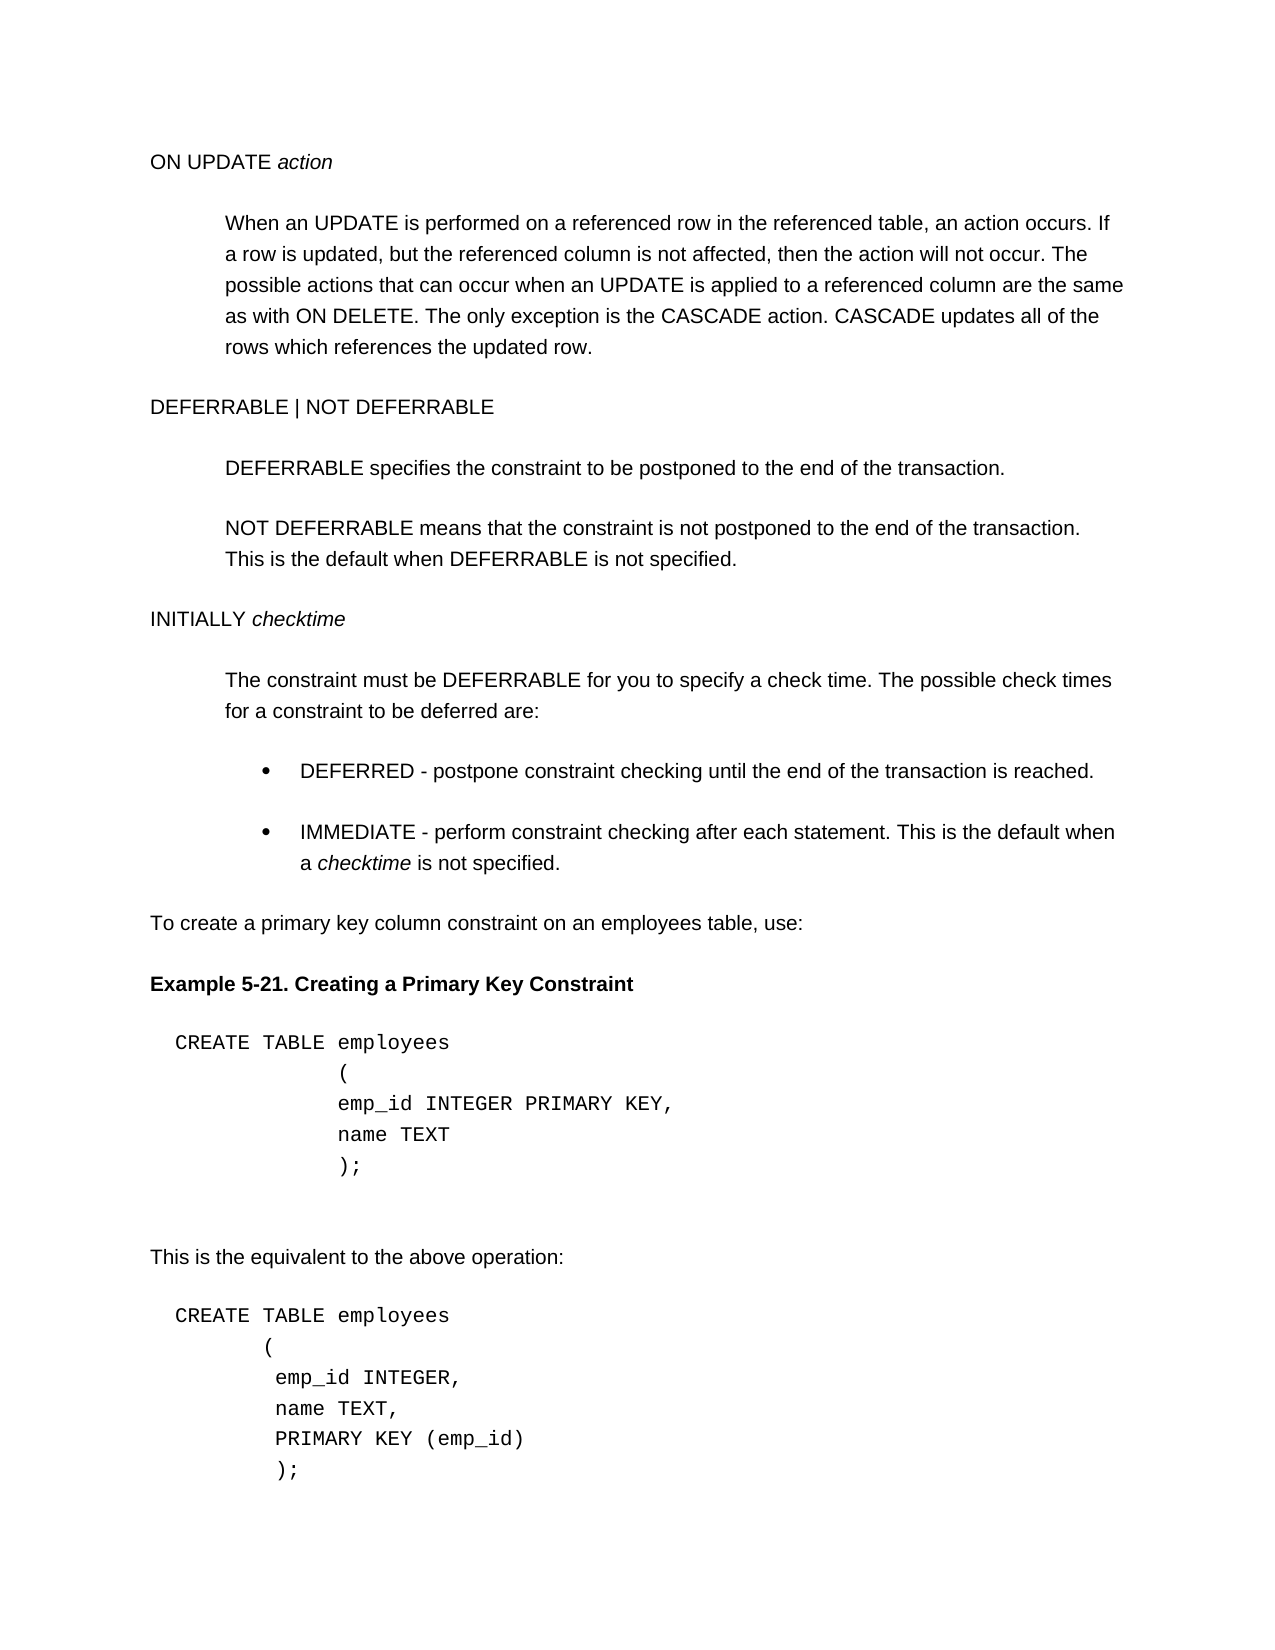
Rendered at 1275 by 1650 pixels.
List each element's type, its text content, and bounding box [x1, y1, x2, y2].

text PRIMARY KEY (emp_id) [150, 1428, 1125, 1452]
text emp_id INTEGER, [150, 1367, 1125, 1391]
text CREATE TABLE employees [150, 1032, 1125, 1055]
text name TEXT [150, 1124, 1125, 1147]
text To create a primary key column constraint on an employees table, use: [150, 911, 1125, 935]
text CREATE TABLE employees [150, 1306, 1125, 1329]
text When an UPDATE is performed on a referenced row in the referenced table, an action occurs. If a row is updated, but the referenced column is not affected, then the action will not occur. The possible actions that can occur when an UPDATE is applied to a referenced column are the same as with ON DELETE. The only exception is the CASCADE action. CASCADE updates all of the rows which references the updated row. [225, 210, 1125, 359]
text Example 5-21. Creating a Primary Key Constraint [150, 971, 1125, 995]
text name TEXT, [150, 1398, 1125, 1421]
text emp_id INTEGER PRIMARY KEY, [150, 1093, 1125, 1117]
text ON UPDATE action [150, 150, 1125, 174]
text DEFERRABLE specifies the constraint to be postponed to the end of the transaction. [225, 456, 1125, 479]
text ( [150, 1336, 1125, 1360]
text The constraint must be DEFERRABLE for you to specify a check time. The possible check times for a constraint to be deferred are: [225, 668, 1125, 723]
list IMMEDIATE - perform constraint checking after each statement. This is the default when a checktime is not specified. [262, 819, 1125, 875]
list DEFERRED - postpone constraint checking until the end of the transaction is reached. [262, 759, 1125, 783]
text ( [150, 1062, 1125, 1086]
text ); [150, 1459, 1125, 1483]
text ); [150, 1154, 1125, 1178]
text NOT DEFERRABLE means that the constraint is not postponed to the end of the transaction. This is the default when DEFERRABLE is not specified. [225, 516, 1125, 571]
text This is the equivalent to the above operation: [150, 1245, 1125, 1269]
text DEFERRABLE | NOT DEFERRABLE [150, 395, 1125, 419]
text INITIALLY checktime [150, 607, 1125, 631]
